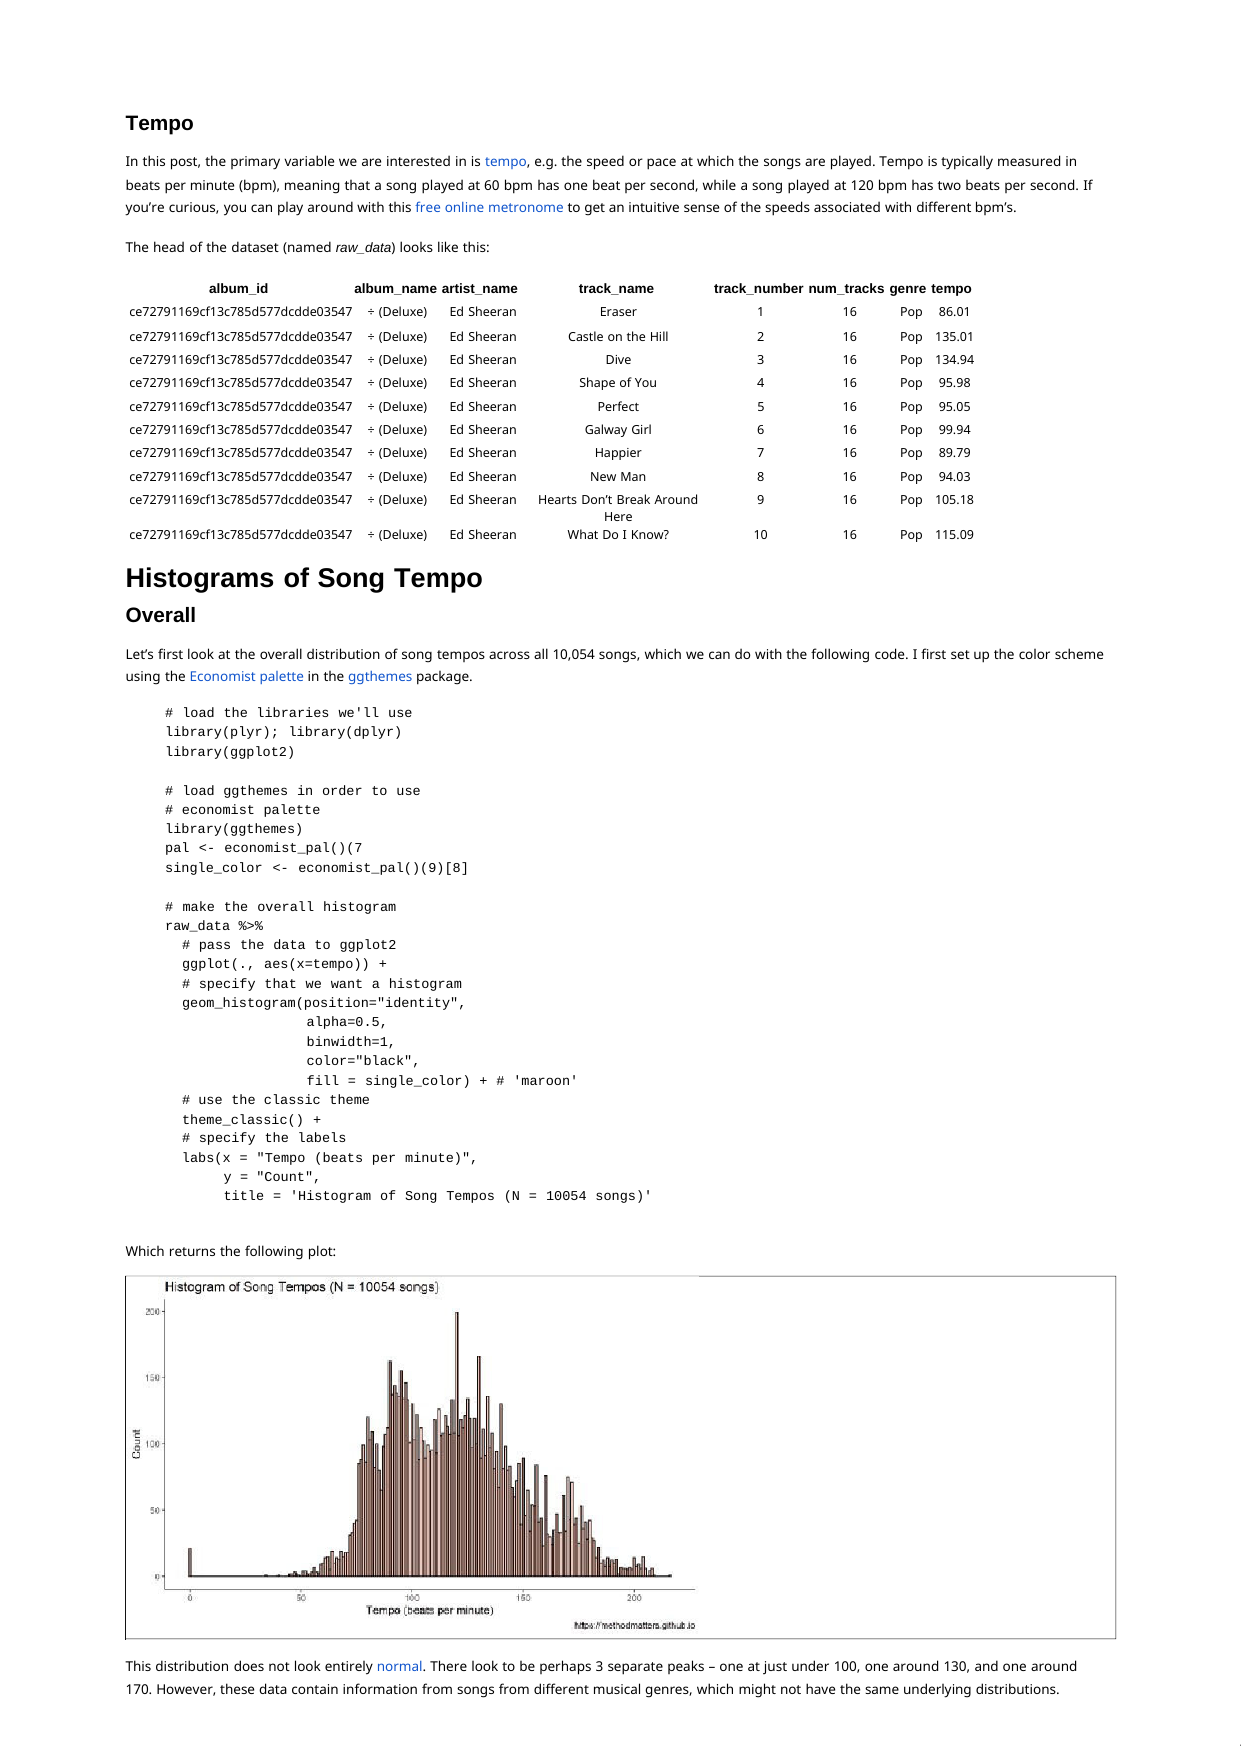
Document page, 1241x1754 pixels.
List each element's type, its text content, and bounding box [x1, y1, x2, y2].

table_cell 4 [732, 370, 805, 393]
table_cell Pop [878, 347, 928, 370]
table_cell 7 [732, 440, 805, 463]
table_cell 3 [732, 347, 805, 370]
table_cell Happier [521, 440, 732, 463]
text In this post, the primary variable we are interested in is tempo, e.g. the speed or pace at which the songs are played. Tempo is typically measured in beats per minute (bpm), meaning that a song played at 60 bpm has one beat per second, while a song played at 120 bpm has two beats per second. If you’re curious, you can play around with this free online metronome to get an intuitive sense of the speeds associated with different bpm’s. [125, 152, 1103, 217]
table_cell Galway Girl [521, 417, 732, 440]
table_cell 89.79 [928, 440, 977, 463]
table_cell 16 [805, 463, 878, 487]
table_cell Dive [521, 347, 732, 370]
text theme_classic() + [182, 1112, 1128, 1127]
table_cell Pop [878, 323, 928, 347]
text # specify the labels [182, 1131, 1128, 1147]
table_cell ce72791169cf13c785d577dcdde03547 [126, 525, 359, 544]
table_cell ce72791169cf13c785d577dcdde03547 [126, 370, 359, 393]
table_cell Ed Sheeran [438, 440, 521, 463]
table_cell 5 [732, 393, 805, 417]
text # load the libraries we'll use library(plyr); library(dplyr) library(ggplot2) [165, 706, 426, 760]
table_cell Ed Sheeran [438, 347, 521, 370]
text fill = single_color) + # 'maroon' # use the classic theme [182, 1074, 584, 1108]
table_header 86.01 [928, 305, 977, 323]
table_cell 16 [805, 440, 878, 463]
subtitle Overall [125, 603, 1128, 627]
table_cell ce72791169cf13c785d577dcdde03547 [126, 440, 359, 463]
table_cell 6 [732, 417, 805, 440]
table_cell ce72791169cf13c785d577dcdde03547 [126, 487, 359, 525]
table_cell 16 [805, 417, 878, 440]
table_cell Ed Sheeran [438, 525, 521, 544]
table_cell 95.98 [928, 370, 977, 393]
text # load ggthemes in order to use # economist palette library(ggthemes) [165, 784, 426, 838]
table_header 16 [805, 305, 878, 323]
text title = 'Histogram of Song Tempos (N = 10054 songs)' [223, 1189, 1128, 1204]
table_cell 105.18 [928, 487, 977, 525]
table_cell ÷ (Deluxe) [359, 393, 437, 417]
table_cell Shape of You [521, 370, 732, 393]
table_cell Ed Sheeran [438, 323, 521, 347]
table_cell 9 [732, 487, 805, 525]
text # make the overall histogram raw_data %>% [165, 900, 426, 934]
table_cell What Do I Know? [521, 525, 732, 544]
table_cell 135.01 [928, 323, 977, 347]
table_cell 10 [732, 525, 805, 544]
table_cell 16 [805, 347, 878, 370]
table_cell Ed Sheeran [438, 463, 521, 487]
table_cell ÷ (Deluxe) [359, 487, 437, 525]
table_cell 94.03 [928, 463, 977, 487]
text Which returns the following plot: [125, 1242, 1128, 1260]
table_cell Hearts Don’t Break Around Here [521, 487, 732, 525]
table_cell Ed Sheeran [438, 393, 521, 417]
table_cell New Man [521, 463, 732, 487]
table_cell ÷ (Deluxe) [359, 440, 437, 463]
text Let’s first look at the overall distribution of song tempos across all 10,054 songs, which we can do with the following code. I first set up the color scheme using the Economist palette in the ggthemes package. [125, 644, 1128, 686]
table_cell 16 [805, 370, 878, 393]
text This distribution does not look entirely normal. There look to be perhaps 3 separate peaks – one at just under 100, one around 130, and one around 170. However, these data contain information from songs from different musical genres, which might not have the same underlying distributions. [125, 1287, 1103, 1698]
table_header Ed Sheeran [438, 305, 521, 323]
table_cell Perfect [521, 393, 732, 417]
text labs(x = "Tempo (beats per minute)", y = "Count", [182, 1151, 484, 1185]
table_cell Ed Sheeran [438, 417, 521, 440]
table_cell 8 [732, 463, 805, 487]
table_cell ce72791169cf13c785d577dcdde03547 [126, 323, 359, 347]
table_header 1 [732, 305, 805, 323]
table_cell ÷ (Deluxe) [359, 323, 437, 347]
text single_color <- economist_pal()(9)[8] [165, 861, 1128, 876]
table_cell 99.94 [928, 417, 977, 440]
table_cell ce72791169cf13c785d577dcdde03547 [126, 417, 359, 440]
table_cell 16 [805, 525, 878, 544]
table_cell Pop [878, 487, 928, 525]
table_cell ce72791169cf13c785d577dcdde03547 [126, 347, 359, 370]
table_header ÷ (Deluxe) [359, 305, 437, 323]
table_cell 16 [805, 393, 878, 417]
table_cell Ed Sheeran [438, 487, 521, 525]
table_header Pop [878, 305, 928, 323]
text album_id album_name artist_name track_name track_number num_tracks genre tempo [209, 281, 1128, 296]
table_cell Pop [878, 370, 928, 393]
picture [125, 1276, 699, 1287]
table_cell Castle on the Hill [521, 323, 732, 347]
table_cell 134.94 [928, 347, 977, 370]
text # specify that we want a histogram geom_histogram(position="identity", [182, 977, 584, 1012]
table_cell ÷ (Deluxe) [359, 463, 437, 487]
table_header ce72791169cf13c785d577dcdde03547 [126, 305, 359, 323]
table_cell ce72791169cf13c785d577dcdde03547 [126, 393, 359, 417]
text pal <- economist_pal()(7 [165, 842, 1128, 857]
table_cell 16 [805, 487, 878, 525]
text The head of the dataset (named raw_data) looks like this: [125, 238, 1128, 256]
table_cell Pop [878, 463, 928, 487]
table_cell Ed Sheeran [438, 370, 521, 393]
table_cell ÷ (Deluxe) [359, 347, 437, 370]
subtitle Histograms of Song Tempo [125, 562, 1128, 593]
table_cell Pop [878, 417, 928, 440]
subtitle Tempo [125, 111, 1128, 135]
table_cell 95.05 [928, 393, 977, 417]
text alpha=0.5, binwidth=1, color="black", [306, 1016, 426, 1069]
table_cell Pop [878, 525, 928, 544]
table_cell 16 [805, 323, 878, 347]
table_cell ÷ (Deluxe) [359, 370, 437, 393]
table_cell Pop [878, 440, 928, 463]
table_cell ÷ (Deluxe) [359, 417, 437, 440]
table_cell ce72791169cf13c785d577dcdde03547 [126, 463, 359, 487]
table_header Eraser [521, 305, 732, 323]
table_cell ÷ (Deluxe) [359, 525, 437, 544]
table_cell 115.09 [928, 525, 977, 544]
table_cell 2 [732, 323, 805, 347]
text # pass the data to ggplot2 ggplot(., aes(x=tempo)) + [182, 938, 426, 973]
table_cell Pop [878, 393, 928, 417]
